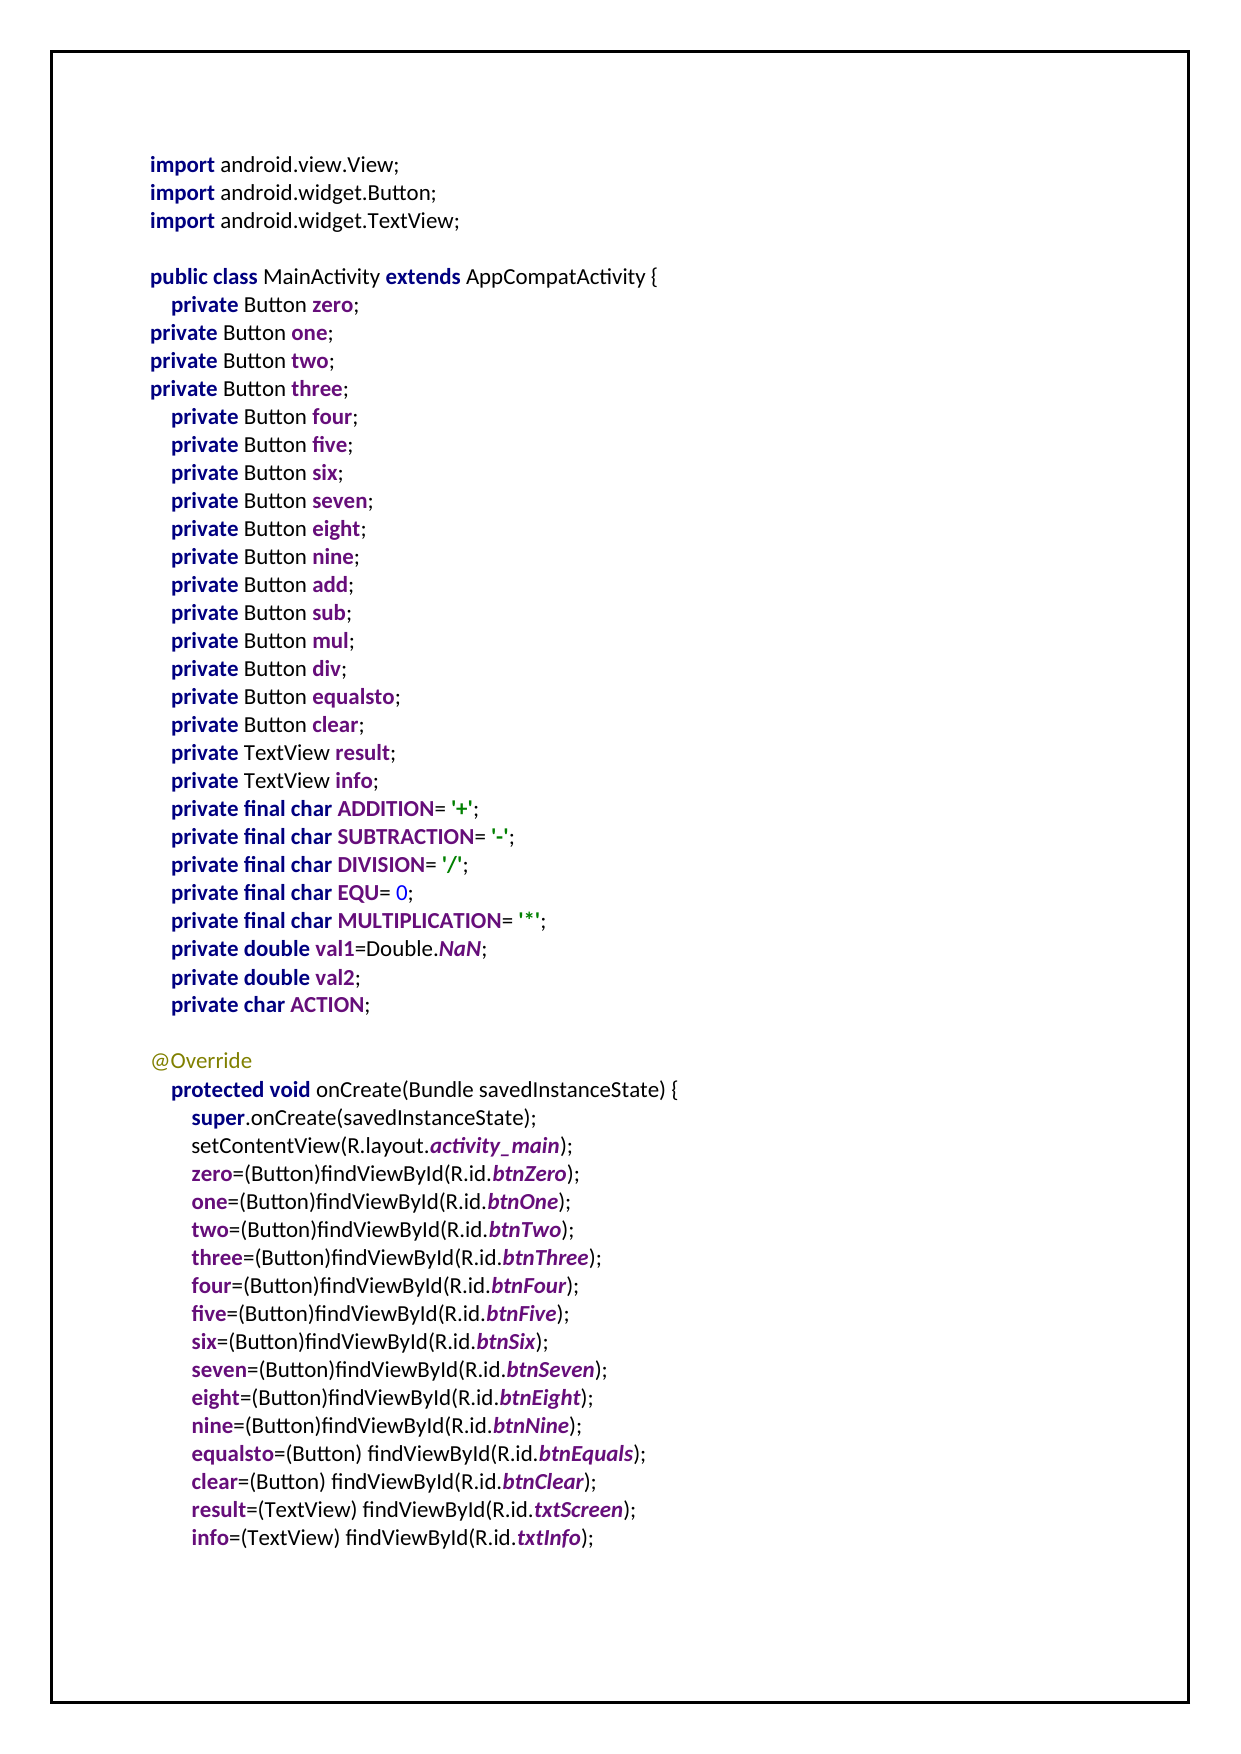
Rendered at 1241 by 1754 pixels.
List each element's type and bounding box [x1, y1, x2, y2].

text [150, 150, 1090, 1579]
